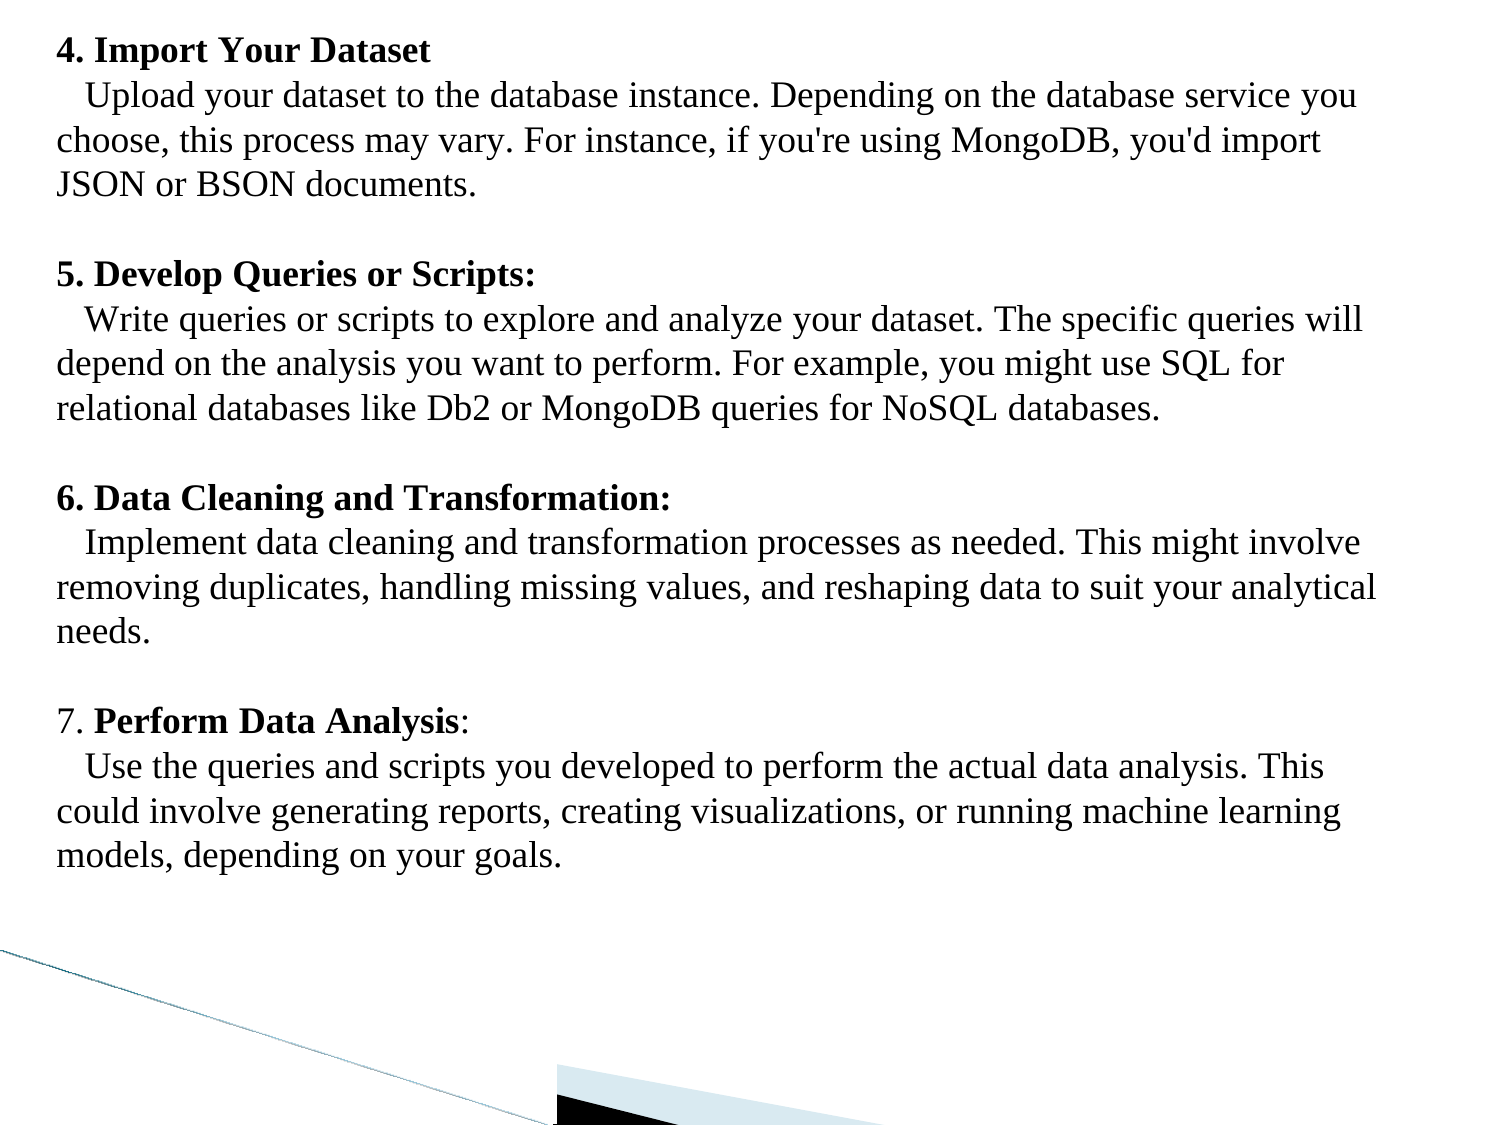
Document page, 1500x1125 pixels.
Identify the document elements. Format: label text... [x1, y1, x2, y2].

text Upload your dataset to the database instance. Depending on the database service you choose, this process may vary. For instance, if you're using MongoDB, you'd import JSON or BSON documents. [56, 73, 1380, 204]
text Use the queries and scripts you developed to perform the actual data analysis. This could involve generating reports, creating visualizations, or running machine learning models, depending on your goals. [56, 744, 1380, 876]
text Write queries or scripts to explore and analyze your dataset. The specific queries will depend on the analysis you want to perform. For example, you might use SQL for relational databases like Db2 or MongoDB queries for NoSQL databases. [56, 296, 1380, 428]
subtitle Perform Data Analysis: [56, 699, 1458, 742]
subtitle Data Cleaning and Transformation: [56, 475, 1458, 518]
text Implement data cleaning and transformation processes as needed. This might involve removing duplicates, handling missing values, and reshaping data to suit your analytical needs. [56, 520, 1380, 652]
subtitle Develop Queries or Scripts: [56, 251, 1458, 294]
picture [0, 948, 557, 1125]
subtitle Import Your Dataset [56, 28, 1458, 71]
